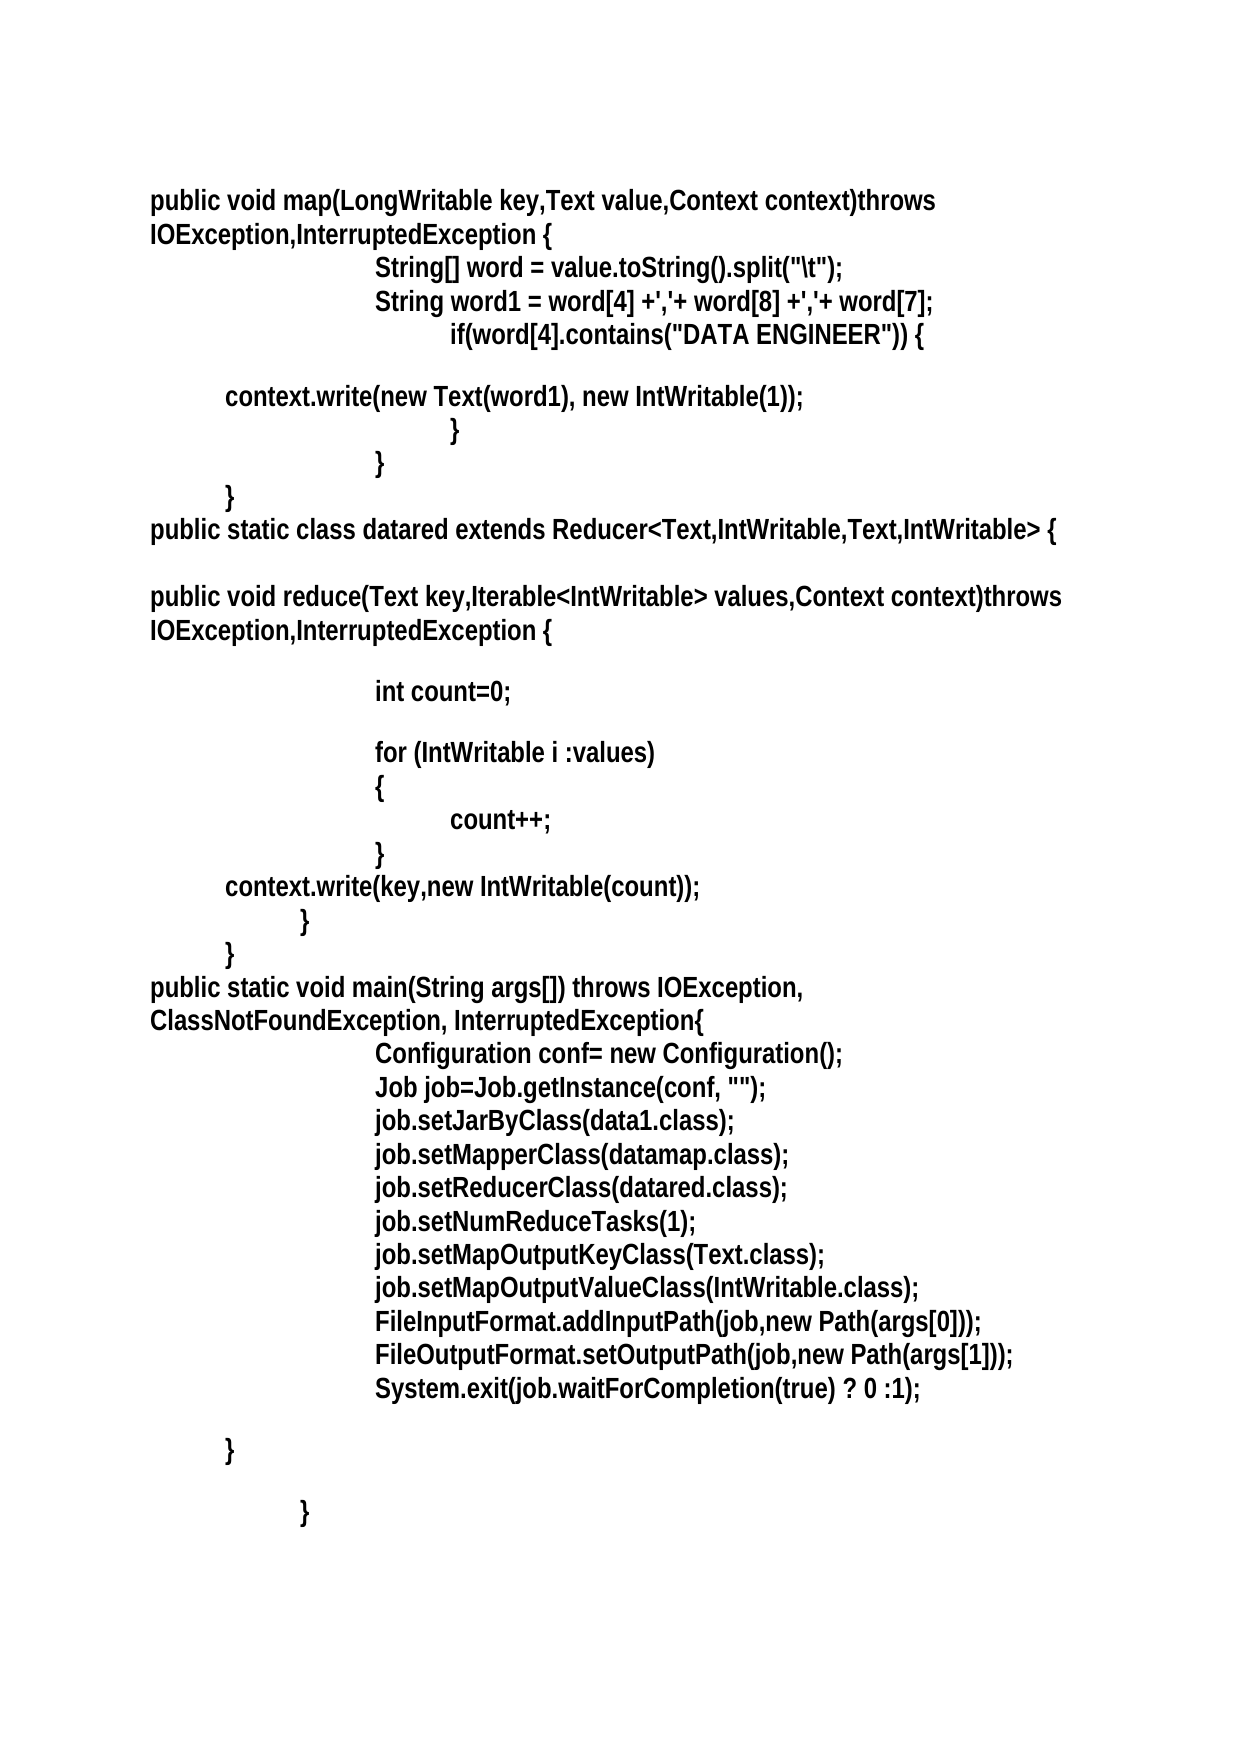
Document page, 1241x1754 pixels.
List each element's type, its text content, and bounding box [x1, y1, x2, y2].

text } [150, 412, 1090, 446]
text } [150, 836, 1090, 869]
text } [150, 1432, 1090, 1466]
text job.setReducerClass(datared.class); [150, 1170, 1090, 1204]
text } [150, 936, 1090, 970]
text { [150, 769, 1090, 802]
text System.exit(job.waitForCompletion(true) ? 0 :1); [150, 1371, 1090, 1404]
text String[] word = value.toString().split("\t"); [150, 250, 1090, 284]
text int count=0; [150, 674, 1090, 708]
text context.write(new Text(word1), new IntWritable(1)); [150, 379, 1090, 412]
text Configuration conf= new Configuration(); [150, 1037, 1090, 1070]
text public static void main(String args[]) throws IOException, ClassNotFoundException, InterruptedException{ [150, 970, 1090, 1037]
text public static class datared extends Reducer<Text,IntWritable,Text,IntWritable> { [150, 512, 1090, 546]
text Job job=Job.getInstance(conf, ""); [150, 1070, 1090, 1103]
text String word1 = word[4] +','+ word[8] +','+ word[7]; [150, 284, 1090, 317]
text if(word[4].contains("DATA ENGINEER")) { [150, 317, 1090, 351]
text } [150, 446, 1090, 479]
text context.write(key,new IntWritable(count)); [150, 869, 1090, 903]
text FileInputFormat.addInputPath(job,new Path(args[0])); [150, 1304, 1090, 1337]
text for (IntWritable i :values) [150, 736, 1090, 769]
text job.setJarByClass(data1.class); [150, 1103, 1090, 1137]
text public void reduce(Text key,Iterable<IntWritable> values,Context context)throws IOException,InterruptedException { [150, 579, 1090, 646]
text public void map(LongWritable key,Text value,Context context)throws IOException,InterruptedException { [150, 183, 1090, 250]
text } [150, 479, 1090, 512]
text job.setMapperClass(datamap.class); [150, 1137, 1090, 1170]
text job.setMapOutputKeyClass(Text.class); [150, 1237, 1090, 1271]
text } [150, 1494, 1090, 1527]
text count++; [150, 802, 1090, 836]
text job.setMapOutputValueClass(IntWritable.class); [150, 1271, 1090, 1304]
text FileOutputFormat.setOutputPath(job,new Path(args[1])); [150, 1337, 1090, 1371]
text job.setNumReduceTasks(1); [150, 1204, 1090, 1237]
text } [150, 903, 1090, 936]
